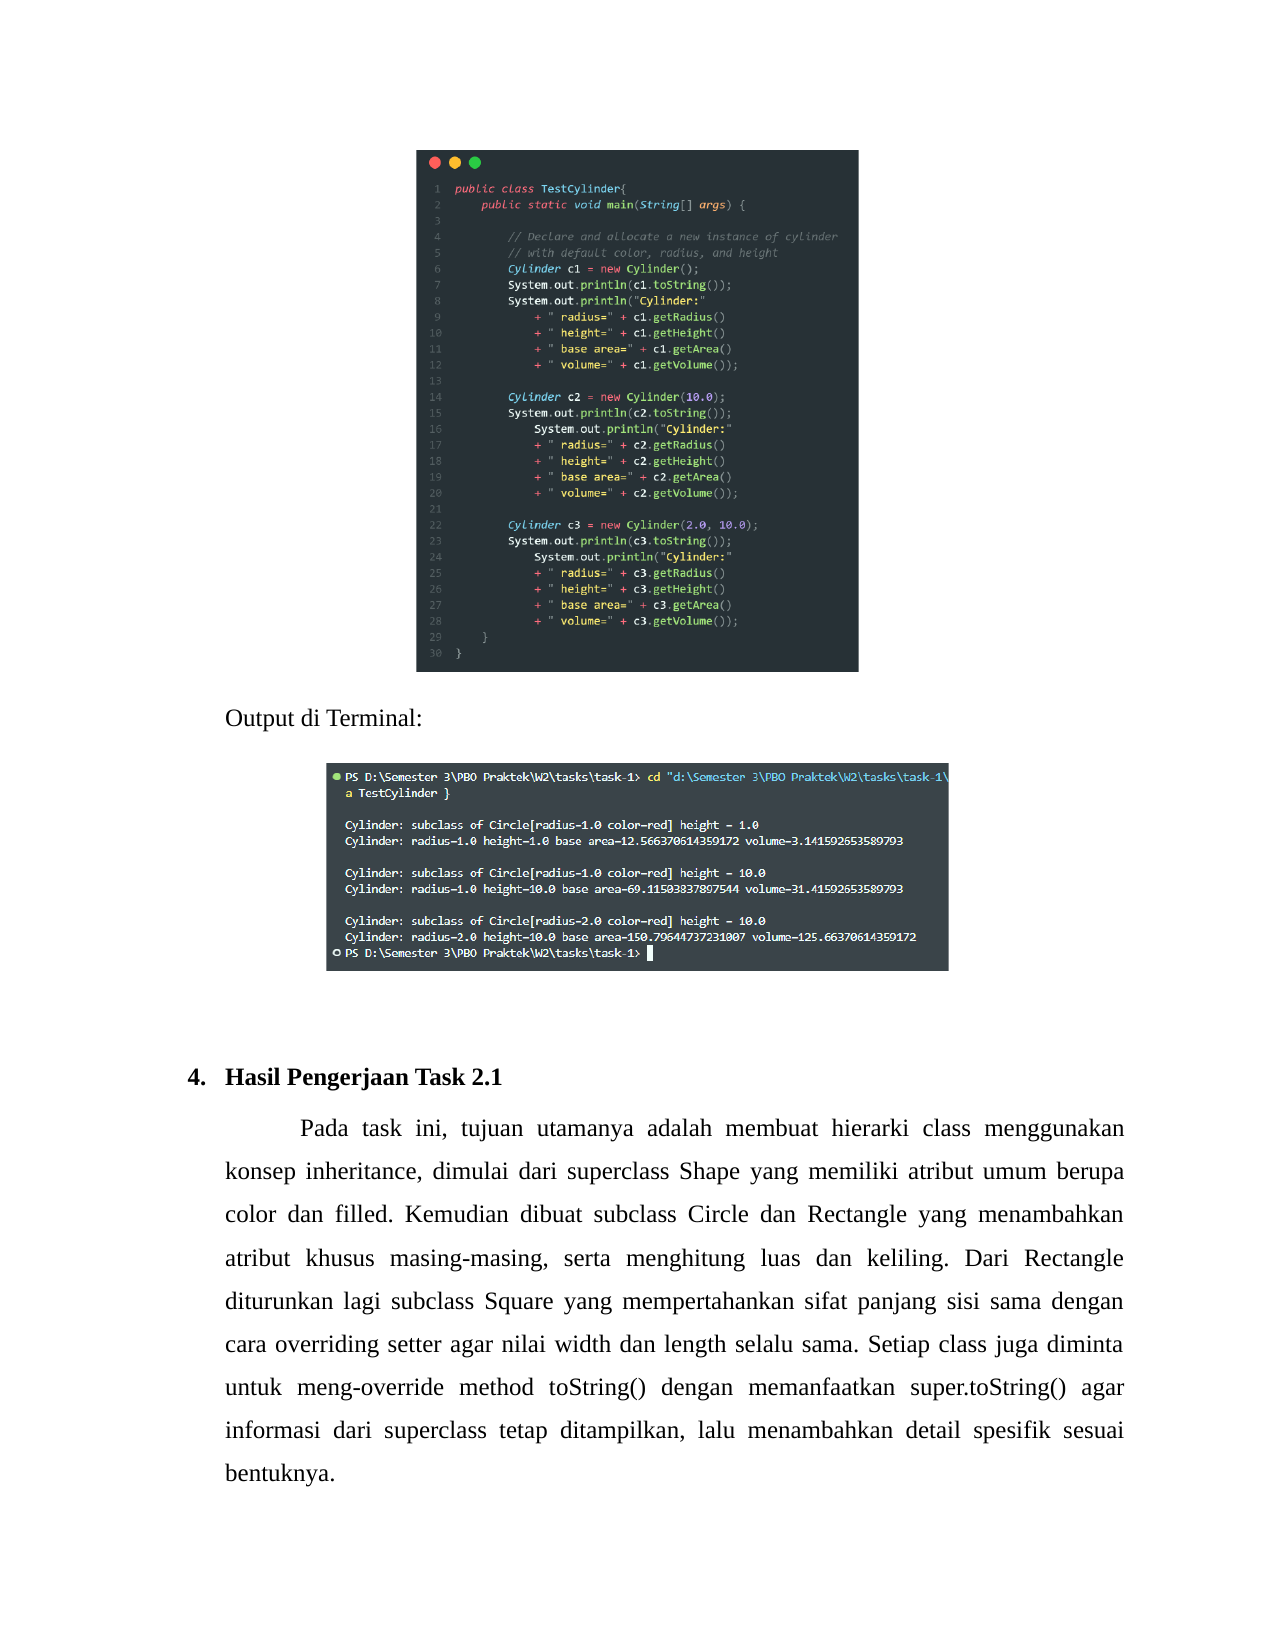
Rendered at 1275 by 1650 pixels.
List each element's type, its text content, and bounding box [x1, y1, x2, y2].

subtitle Hasil Pengerjaan Task 2.1 [187, 1062, 1125, 1091]
text Output di Terminal: [150, 703, 1125, 732]
text Pada task ini, tujuan utamanya adalah membuat hierarki class menggunakan konsep inheritance, dimulai dari superclass Shape yang memiliki atribut umum berupa color dan filled. Kemudian dibuat subclass Circle dan Rectangle yang menambahkan atribut khusus masing-masing, serta menghitung luas dan keliling. Dari Rectangle diturunkan lagi subclass Square yang mempertahankan sifat panjang sisi sama dengan cara overriding setter agar nilai width dan length selalu sama. Setiap class juga diminta untuk meng-override method toString() dengan memanfaatkan super.toString() agar informasi dari superclass tetap ditampilkan, lalu menambahkan detail spesifik sesuai bentuknya. [225, 1113, 1125, 1487]
picture [416, 150, 859, 672]
picture [326, 763, 949, 971]
